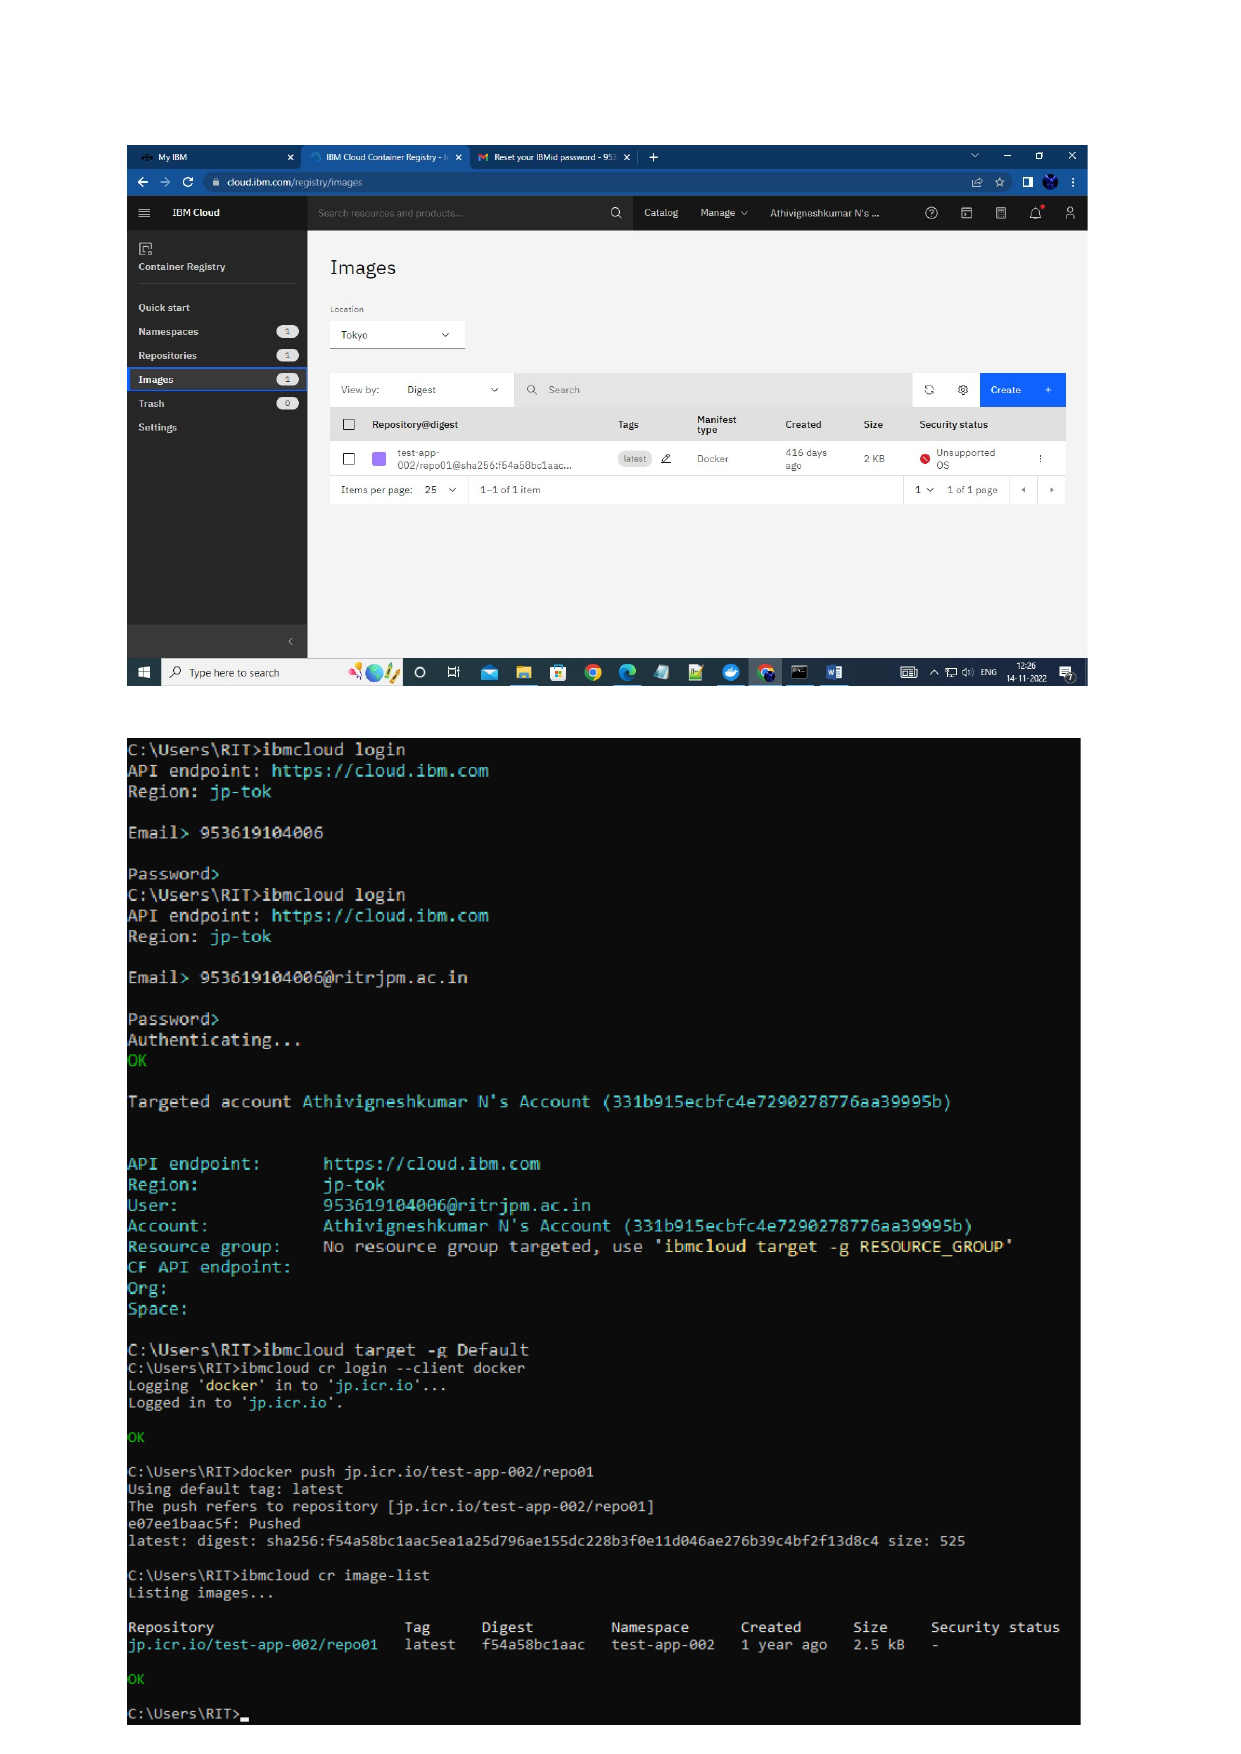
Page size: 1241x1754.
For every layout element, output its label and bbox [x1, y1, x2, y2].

picture [127, 145, 1088, 686]
picture [127, 738, 1081, 1725]
